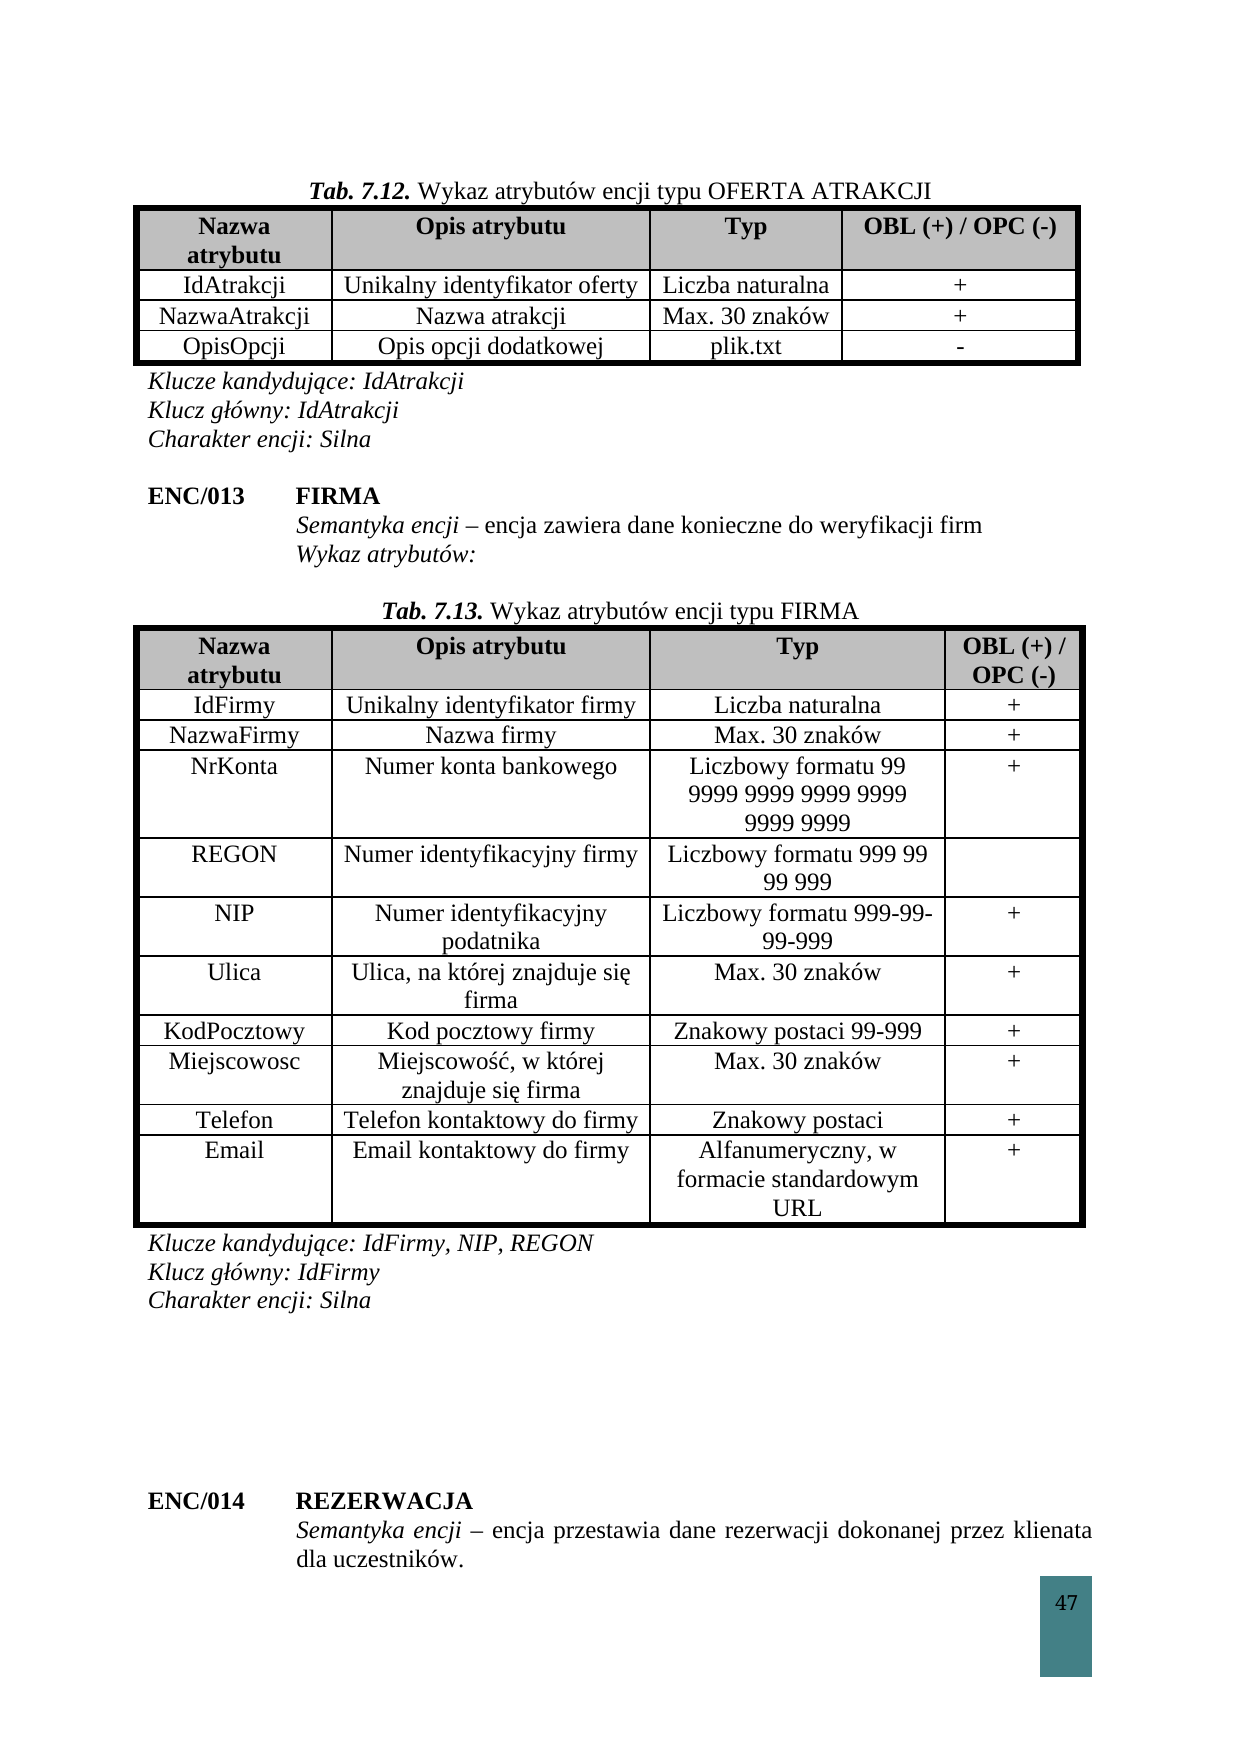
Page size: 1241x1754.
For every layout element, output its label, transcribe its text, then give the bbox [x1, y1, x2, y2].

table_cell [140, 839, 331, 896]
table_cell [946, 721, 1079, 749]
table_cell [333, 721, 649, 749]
text Semantyka encji – encja przestawia dane rezerwacji dokonanej przez klienata dla uczestników. [148, 1515, 1092, 1573]
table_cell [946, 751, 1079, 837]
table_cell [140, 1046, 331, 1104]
text Semantyka encji – encja zawiera dane konieczne do weryfikacji firm [148, 510, 1092, 539]
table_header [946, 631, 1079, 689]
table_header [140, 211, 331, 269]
text ENC/014 REZERWACJA [148, 1486, 1092, 1515]
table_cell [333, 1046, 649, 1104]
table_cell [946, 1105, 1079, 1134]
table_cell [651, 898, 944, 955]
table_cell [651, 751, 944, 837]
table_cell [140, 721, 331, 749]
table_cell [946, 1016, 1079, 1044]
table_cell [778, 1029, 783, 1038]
text Tab. 7.13. Wykaz atrybutów encji typu FIRMA [148, 596, 1092, 625]
text Klucze kandydujące: IdFirmy, NIP, REGON [148, 1228, 1092, 1257]
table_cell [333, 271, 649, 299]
text Wykaz atrybutów: [148, 539, 1092, 567]
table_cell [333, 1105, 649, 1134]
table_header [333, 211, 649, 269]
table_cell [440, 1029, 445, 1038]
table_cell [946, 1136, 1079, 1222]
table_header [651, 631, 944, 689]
text Klucz główny: IdFirmy [148, 1257, 1092, 1286]
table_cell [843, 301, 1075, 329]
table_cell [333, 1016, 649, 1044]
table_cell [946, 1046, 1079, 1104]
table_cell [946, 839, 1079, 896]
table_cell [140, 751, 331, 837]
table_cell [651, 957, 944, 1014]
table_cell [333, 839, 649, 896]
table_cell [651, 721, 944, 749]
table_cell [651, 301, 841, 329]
text Tab. 7.12. Wykaz atrybutów encji typu OFERTA ATRAKCJI [148, 176, 1092, 205]
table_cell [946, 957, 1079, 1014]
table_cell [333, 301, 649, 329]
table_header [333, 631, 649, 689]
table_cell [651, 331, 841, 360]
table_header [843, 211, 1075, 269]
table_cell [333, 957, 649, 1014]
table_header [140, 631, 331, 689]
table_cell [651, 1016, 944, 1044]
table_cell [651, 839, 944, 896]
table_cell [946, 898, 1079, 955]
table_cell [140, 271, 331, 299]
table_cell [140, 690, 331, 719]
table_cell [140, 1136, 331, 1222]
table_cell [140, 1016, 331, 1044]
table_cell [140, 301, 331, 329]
text Charakter encji: Silna [148, 1286, 1092, 1314]
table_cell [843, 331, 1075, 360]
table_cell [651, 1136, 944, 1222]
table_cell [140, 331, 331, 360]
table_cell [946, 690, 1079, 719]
text Klucz główny: IdAtrakcji [148, 395, 1092, 424]
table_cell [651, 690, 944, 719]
text Klucze kandydujące: IdAtrakcji [148, 366, 1092, 395]
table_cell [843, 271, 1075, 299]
text ENC/013 FIRMA [148, 481, 1092, 510]
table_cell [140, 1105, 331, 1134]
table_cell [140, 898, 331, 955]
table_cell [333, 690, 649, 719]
text Charakter encji: Silna [148, 424, 1092, 452]
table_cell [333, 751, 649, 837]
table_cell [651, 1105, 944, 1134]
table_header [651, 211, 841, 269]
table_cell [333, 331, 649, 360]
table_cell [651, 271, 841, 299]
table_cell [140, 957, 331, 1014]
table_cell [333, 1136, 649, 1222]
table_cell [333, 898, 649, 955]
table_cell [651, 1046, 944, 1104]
